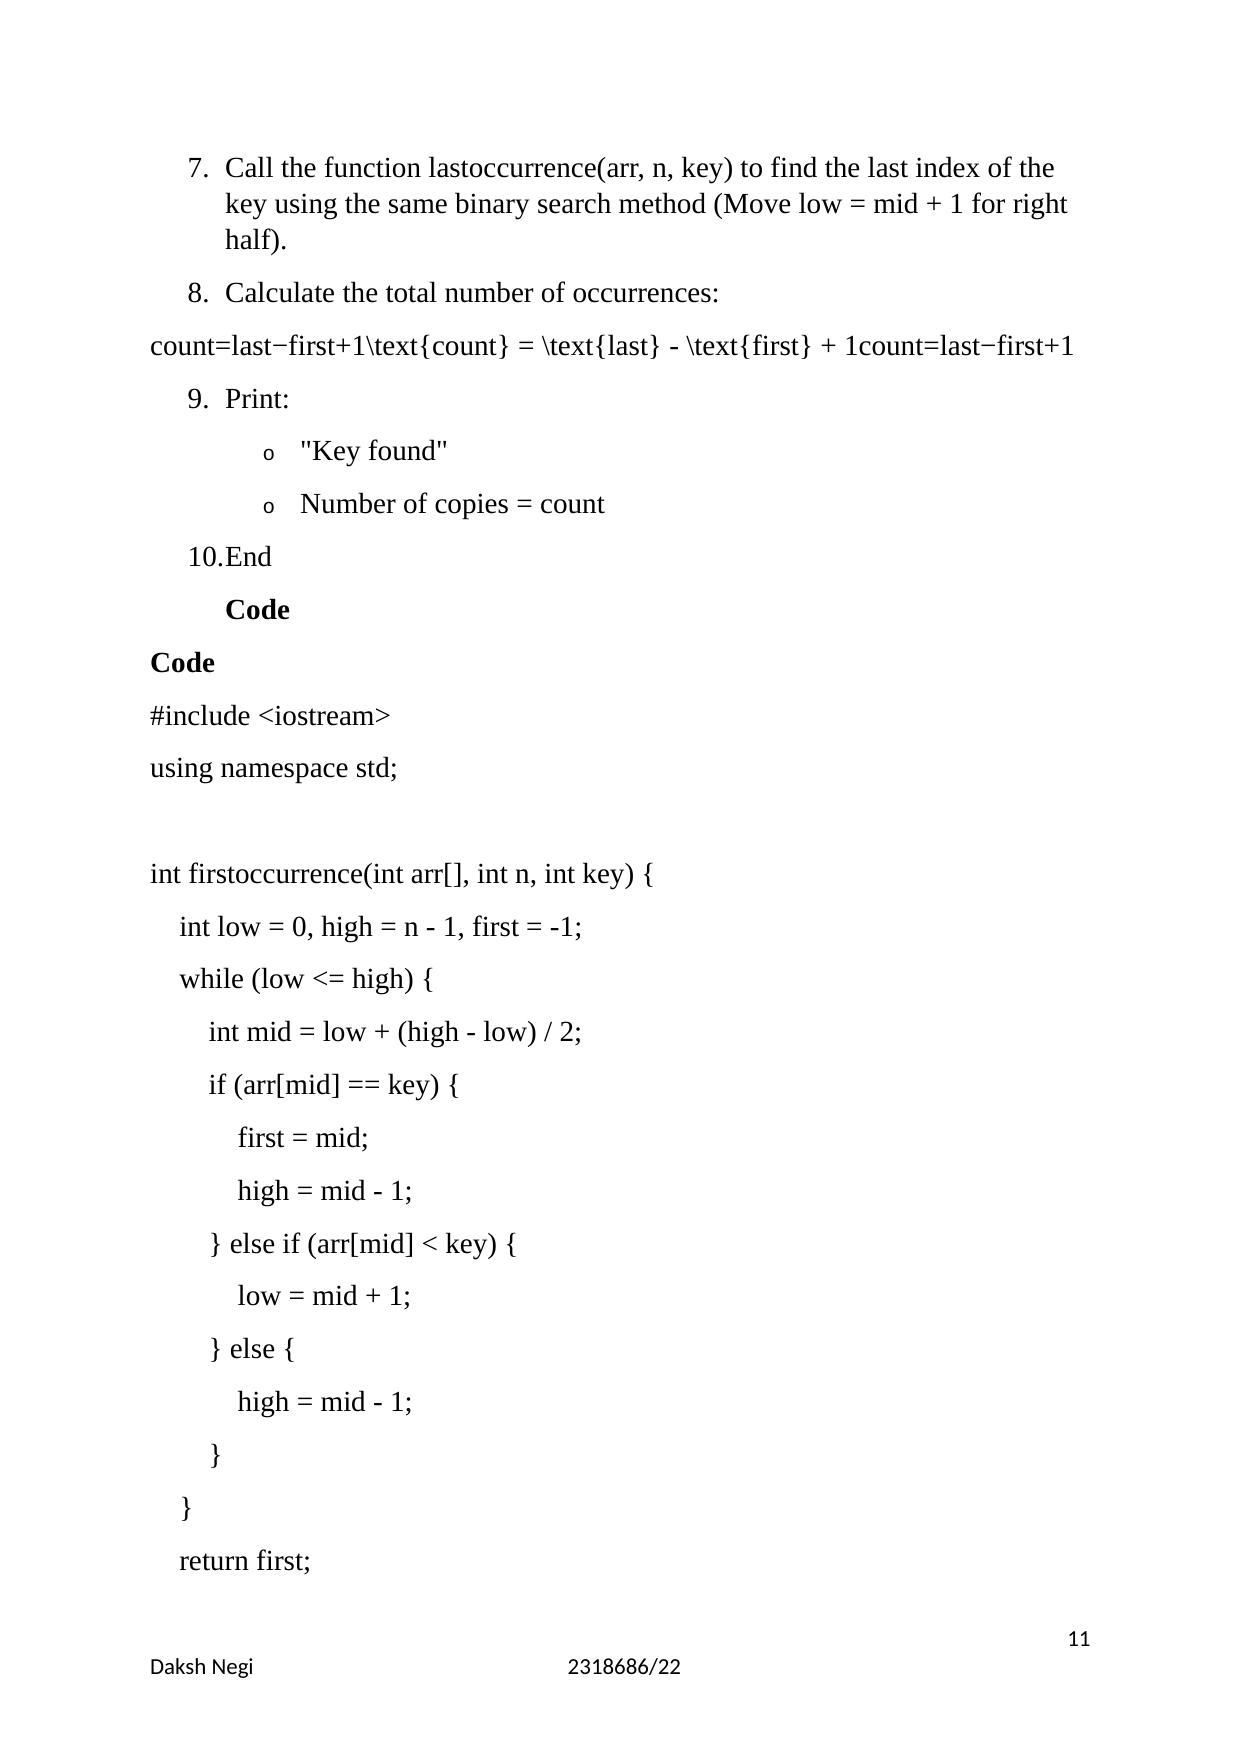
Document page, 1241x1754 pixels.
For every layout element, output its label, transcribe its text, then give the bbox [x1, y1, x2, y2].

text Code [225, 592, 1090, 626]
list Print: [187, 381, 1090, 414]
text return first; [150, 1543, 1090, 1576]
text using namespace std; [150, 750, 1090, 784]
text first = mid; [150, 1120, 1090, 1154]
list Call the function lastoccurrence(arr, n, key) to find the last index of the key using the same binary search method (Move low = mid + 1 for right half). [187, 150, 1090, 256]
list Calculate the total number of occurrences: [187, 275, 1090, 309]
text int firstoccurrence(int arr[], int n, int key) { [150, 856, 1090, 889]
text high = mid - 1; [150, 1173, 1090, 1206]
text count=last−first+1\text{count} = \text{last} - \text{first} + 1count=last−first+1 [150, 328, 1090, 361]
text high = mid - 1; [150, 1384, 1090, 1418]
text int mid = low + (high - low) / 2; [150, 1014, 1090, 1048]
text low = mid + 1; [150, 1278, 1090, 1312]
text } [150, 1437, 1090, 1471]
text if (arr[mid] == key) { [150, 1067, 1090, 1101]
text } else { [150, 1331, 1090, 1365]
list Number of copies = count [262, 486, 1090, 520]
text int low = 0, high = n - 1, first = -1; [150, 909, 1090, 942]
text } [150, 1490, 1090, 1523]
text } else if (arr[mid] < key) { [150, 1226, 1090, 1259]
text Code [150, 645, 1090, 678]
list "Key found" [262, 433, 1090, 467]
list End [187, 539, 1090, 573]
text while (low <= high) { [150, 962, 1090, 995]
text #include <iostream> [150, 698, 1090, 731]
